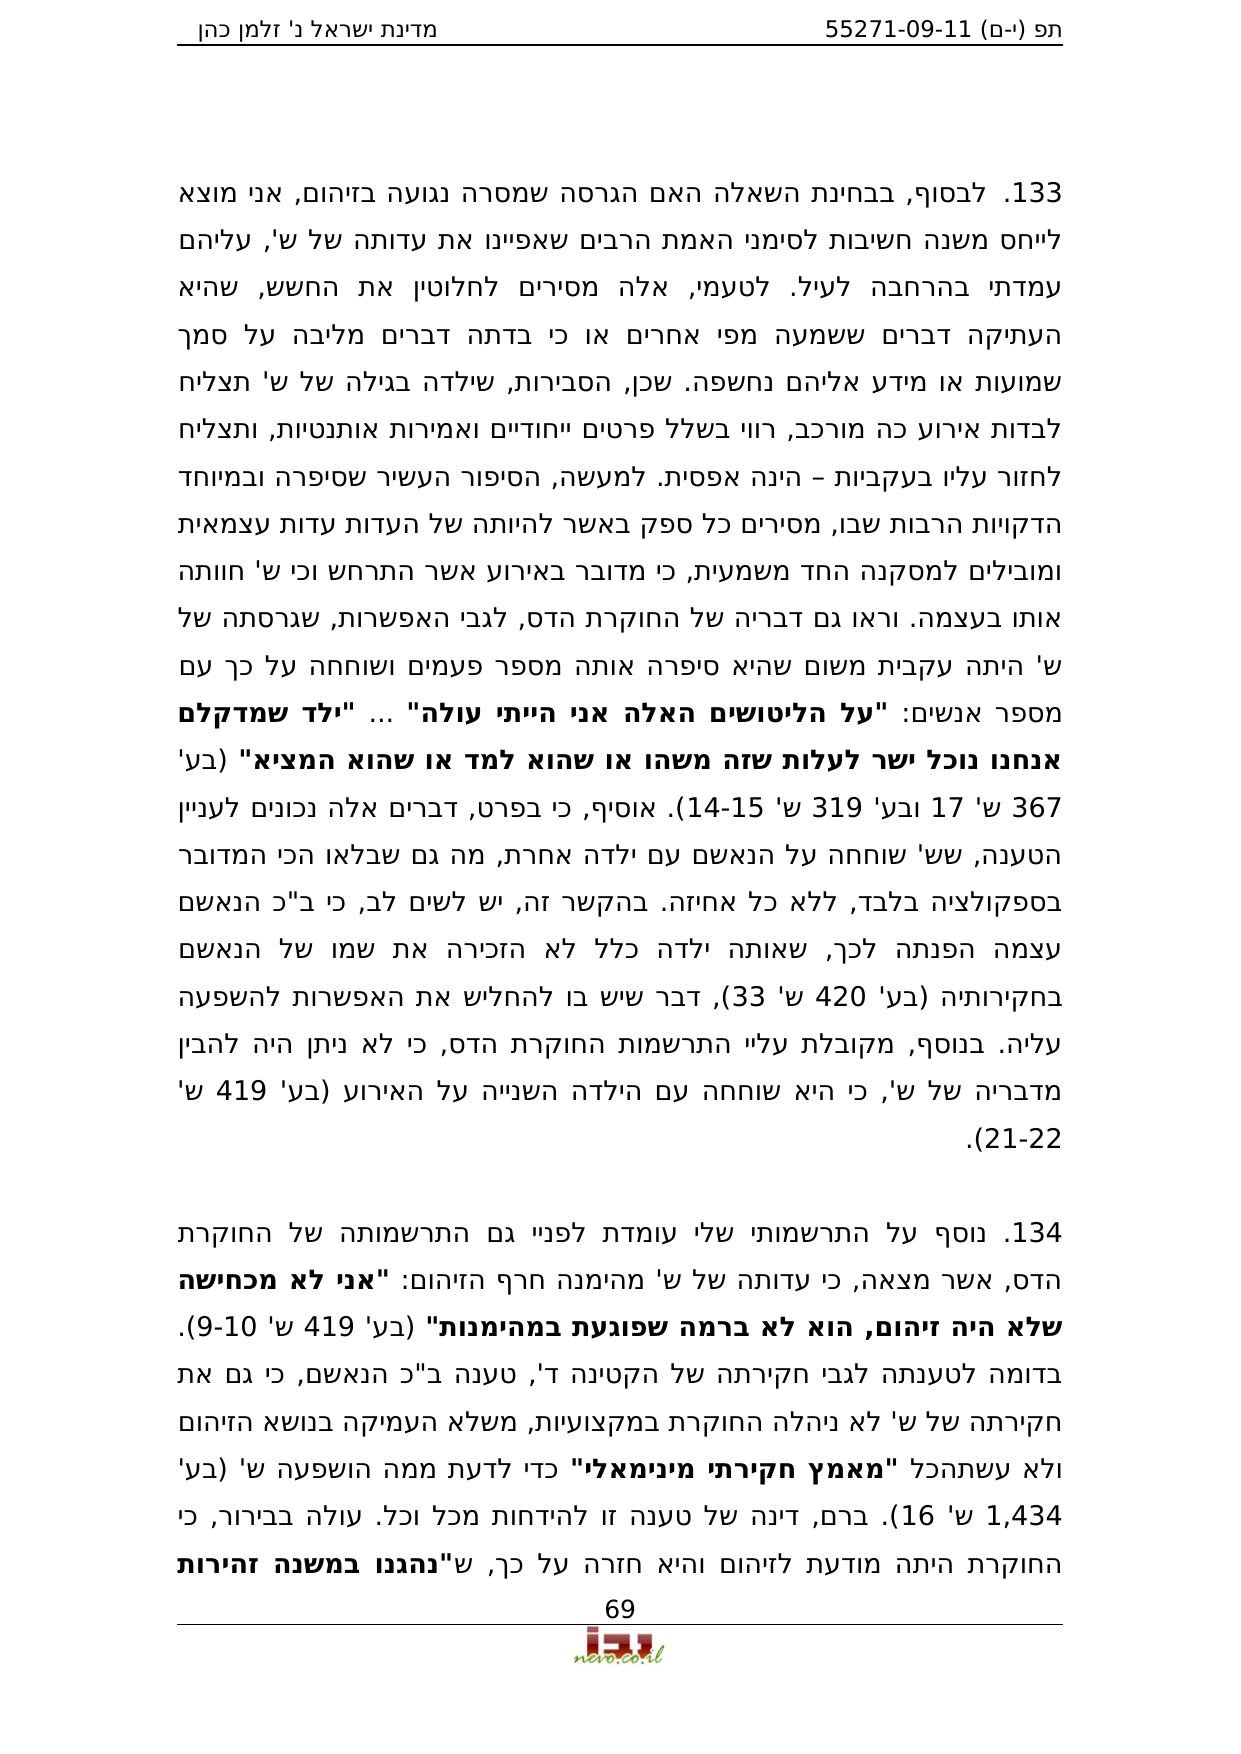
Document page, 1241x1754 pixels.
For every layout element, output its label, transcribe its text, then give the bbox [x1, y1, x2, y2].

picture [574, 1626, 666, 1665]
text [177, 1217, 1063, 1579]
text 133. לבסוף, בבחינת השאלה האם הגרסה שמסרה נגועה בזיהום, אני מוצא לייחס משנה חשיבות לסימני האמת הרבים שאפיינו את עדותה של ש', עליהם עמדתי בהרחבה לעיל. לטעמי, אלה מסירים לחלוטין את החשש, שהיא העתיקה דברים ששמעה מפי אחרים או כי בדתה דברים מליבה על סמך שמועות או מידע אליהם נחשפה. שכן, הסבירות, שילדה בגילה של ש' תצליח לבדות אירוע כה מורכב, רווי בשלל פרטים ייחודיים ואמירות אותנטיות, ותצליח לחזור עליו בעקביות – הינה אפסית. למעשה, הסיפור העשיר שסיפרה ובמיוחד הדקויות הרבות שבו, מסירים כל ספק באשר להיותה של העדות עדות עצמאית ומובילים למסקנה החד משמעית, כי מדובר באירוע אשר התרחש וכי ש' חוותה אותו בעצמה. וראו גם דבריה של החוקרת הדס, לגבי האפשרות, שגרסתה של ש' היתה עקבית משום שהיא סיפרה אותה מספר פעמים ושוחחה על כך עם מספר אנשים: "על הליטושים האלה אני הייתי עולה" ... "ילד שמדקלם אנחנו נוכל ישר לעלות שזה משהו או שהוא למד או שהוא המציא" (בע' 367 ש' 17 ובע' 319 ש' 14-15). אוסיף, כי בפרט, דברים אלה נכונים לעניין הטענה, שש' שוחחה על הנאשם עם ילדה אחרת, מה גם שבלאו הכי המדובר בספקולציה בלבד, ללא כל אחיזה. בהקשר זה, יש לשים לב, כי ב"כ הנאשם עצמה הפנתה לכך, שאותה ילדה כלל לא הזכירה את שמו של הנאשם בחקירותיה (בע' 420 ש' 33), דבר שיש בו להחליש את האפשרות להשפעה עליה. בנוסף, מקובלת עליי התרשמות החוקרת הדס, כי לא ניתן היה להבין מדבריה של ש', כי היא שוחחה עם הילדה השנייה על האירוע (בע' 419 ש' 21-22). [177, 177, 1063, 1154]
